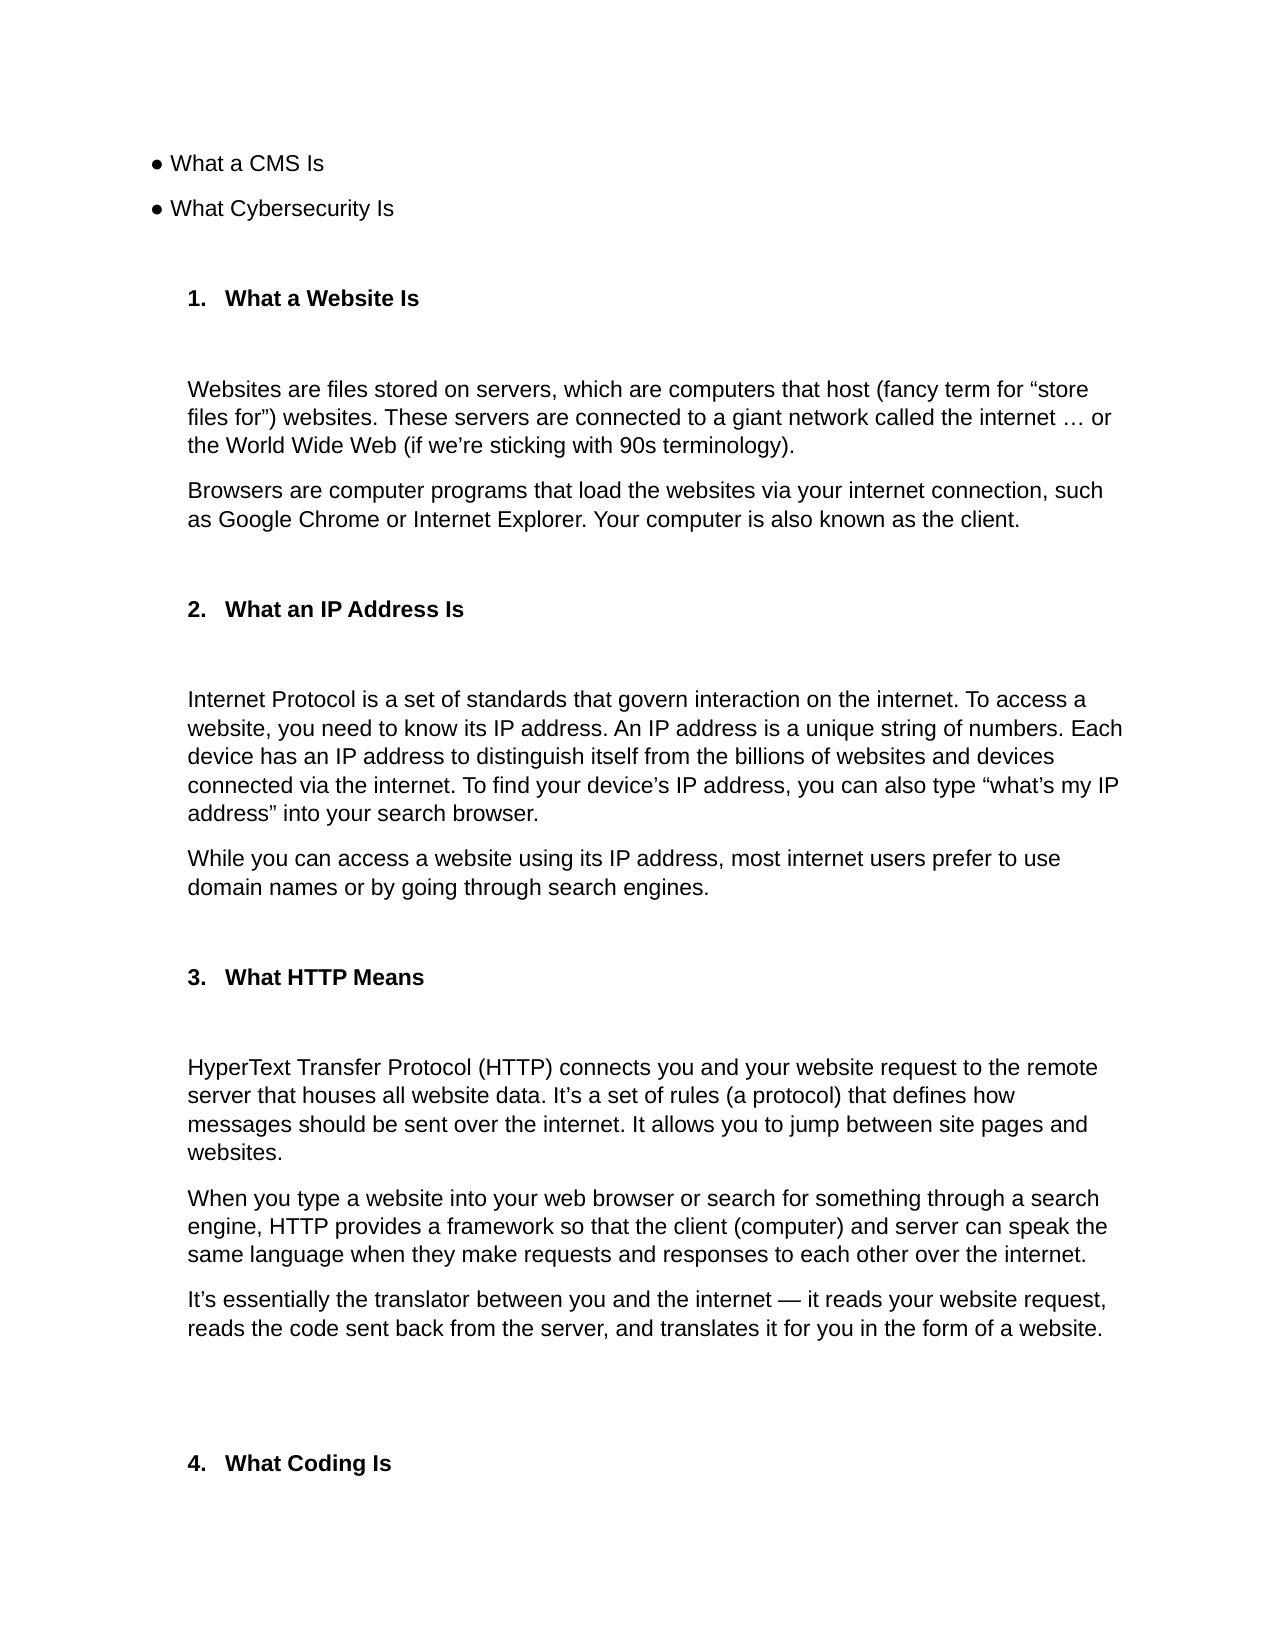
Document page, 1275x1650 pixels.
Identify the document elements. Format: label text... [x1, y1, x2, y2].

list What an IP Address Is [187, 596, 1125, 622]
text Browsers are computer programs that load the websites via your internet connection, such as Google Chrome or Internet Explorer. Your computer is also known as the client. [187, 477, 1125, 532]
text It’s essentially the translator between you and the internet — it reads your website request, reads the code sent back from the server, and translates it for you in the form of a website. [187, 1286, 1125, 1341]
list What a Website Is [187, 285, 1125, 312]
text HyperText Transfer Protocol (HTTP) connects you and your website request to the remote server that houses all website data. It’s a set of rules (a protocol) that defines how messages should be sent over the internet. It allows you to jump between site pages and websites. [187, 1054, 1125, 1166]
list What Coding Is [187, 1450, 1125, 1477]
text ● What Cybersecurity Is [150, 195, 1125, 221]
text Internet Protocol is a set of standards that govern interaction on the internet. To access a website, you need to know its IP address. An IP address is a unique string of numbers. Each device has an IP address to distinguish itself from the billions of websites and devices connected via the internet. To find your device’s IP address, you can also type “what’s my IP address” into your search browser. [187, 686, 1125, 826]
text When you type a website into your web browser or search for something through a search engine, HTTP provides a framework so that the client (computer) and server can speak the same language when they make requests and responses to each other over the internet. [187, 1184, 1125, 1268]
text ● What a CMS Is [150, 150, 1125, 176]
list What HTTP Means [187, 964, 1125, 990]
text Websites are files stored on servers, which are computers that host (fancy term for “store files for”) websites. These servers are connected to a giant network called the internet … or the World Wide Web (if we’re sticking with 90s terminology). [187, 376, 1125, 459]
text While you can access a website using its IP address, most internet users prefer to use domain names or by going through search engines. [187, 845, 1125, 900]
